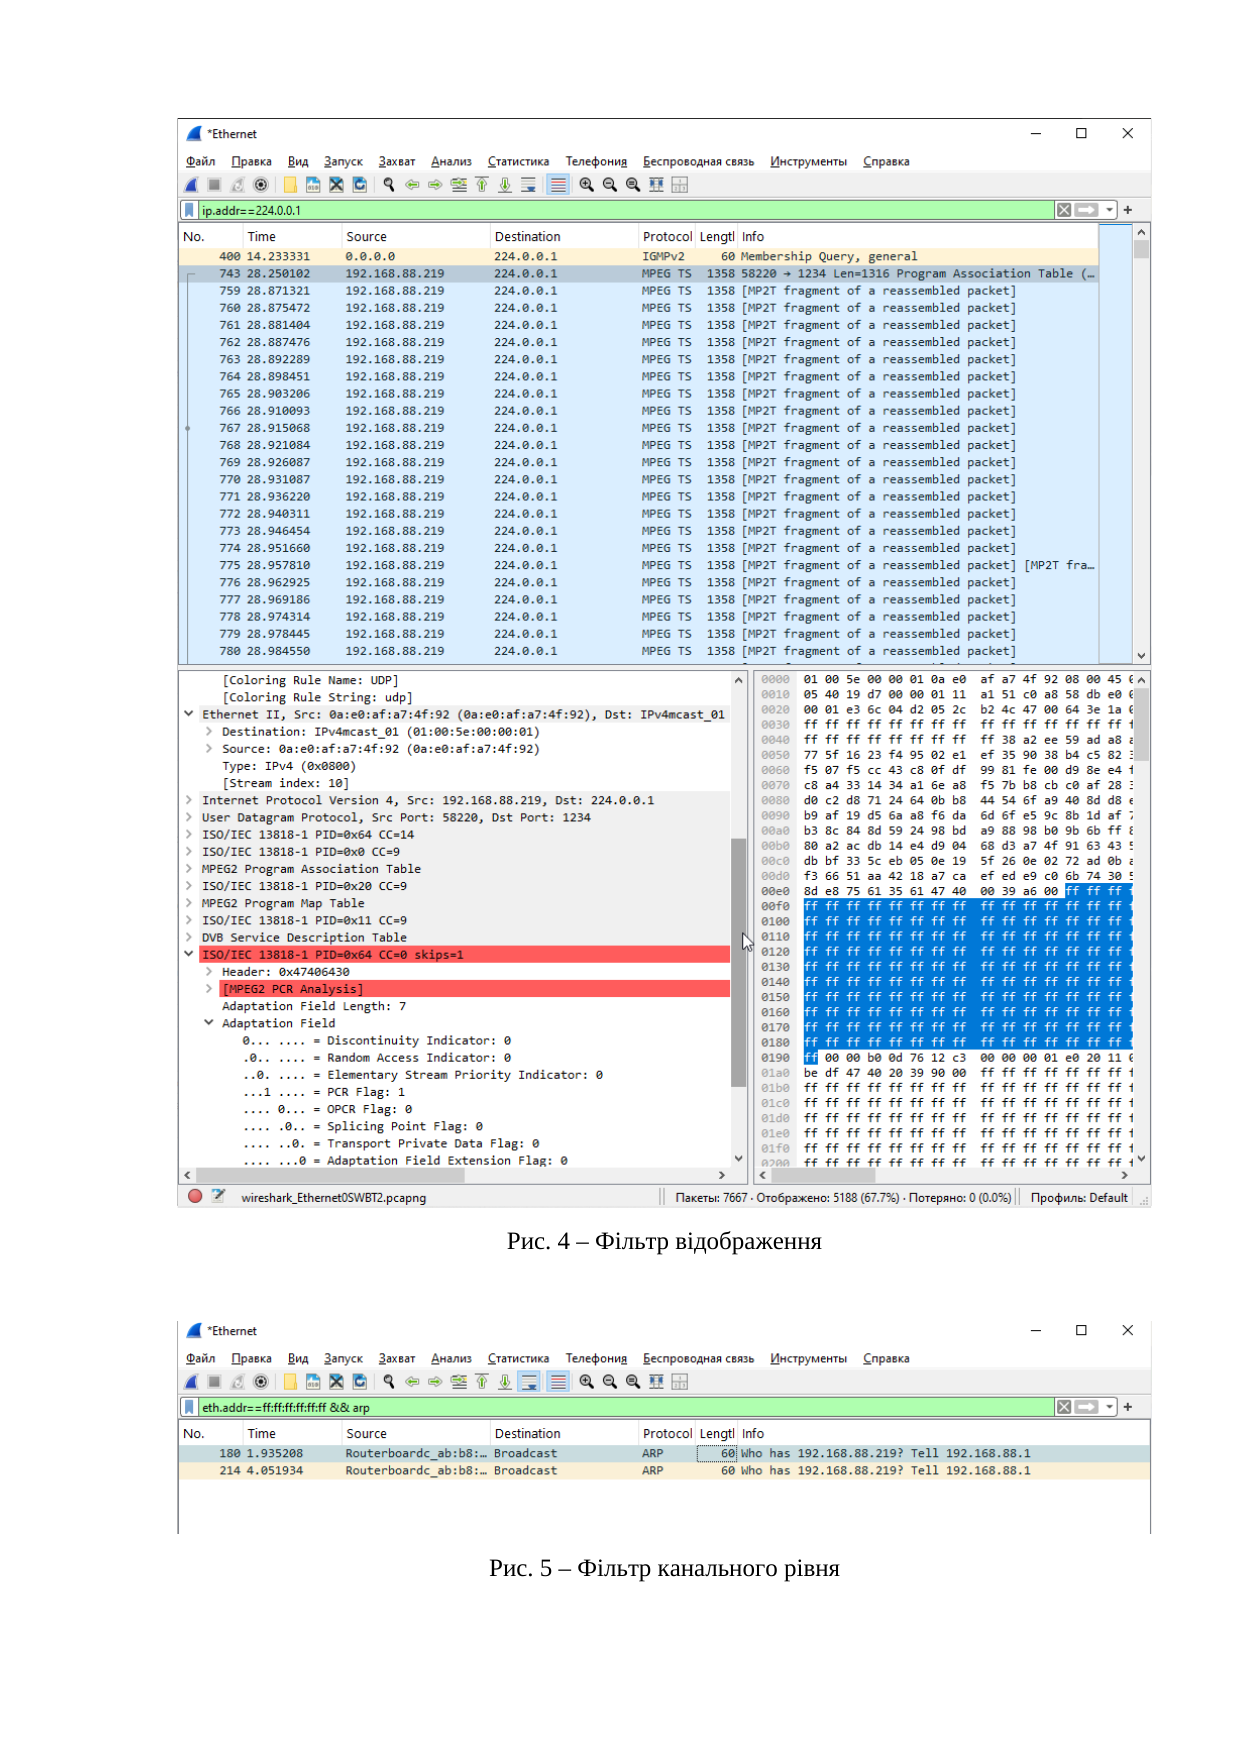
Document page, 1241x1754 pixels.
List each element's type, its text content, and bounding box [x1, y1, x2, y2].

picture [177, 118, 1152, 1208]
text Рис. 5 – Фільтр канального рівня [177, 1553, 1152, 1582]
text Рис. 4 – Фільтр відображення [177, 1226, 1152, 1255]
picture [177, 1321, 1152, 1534]
